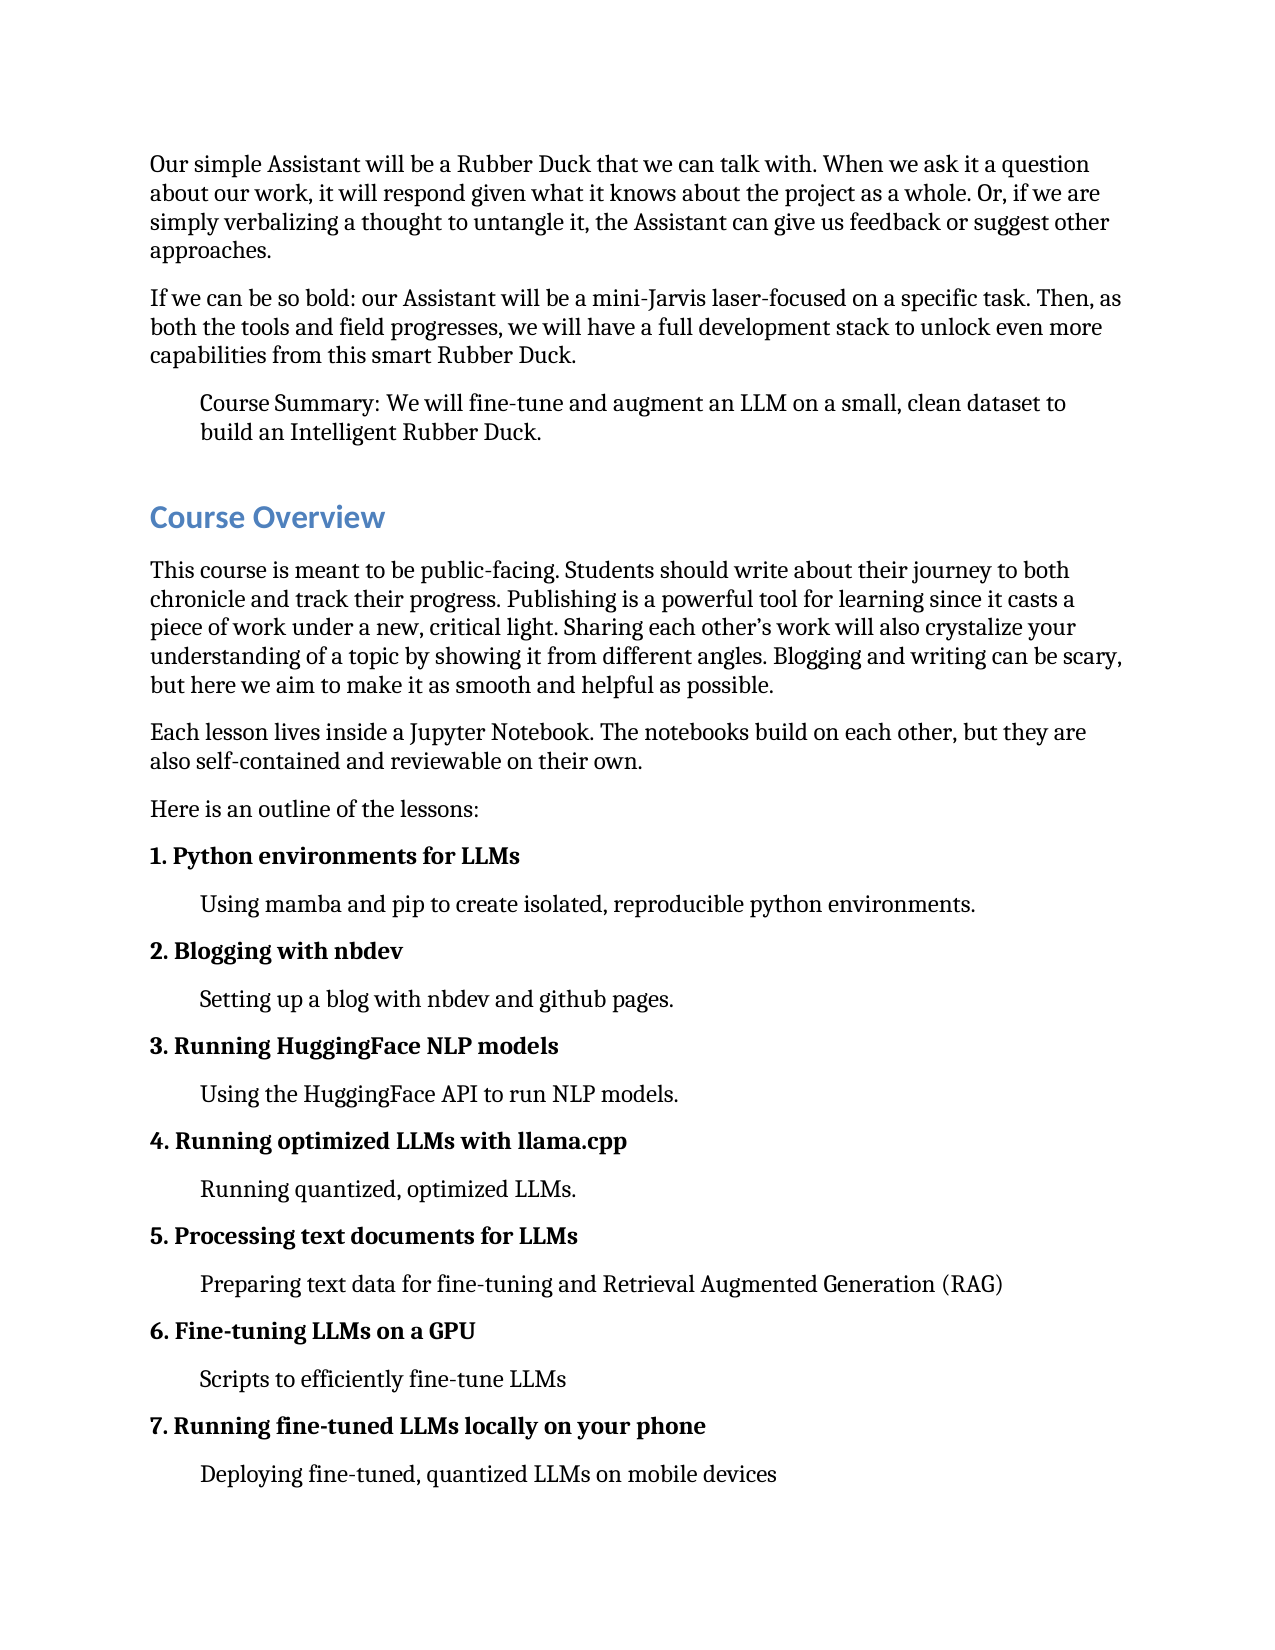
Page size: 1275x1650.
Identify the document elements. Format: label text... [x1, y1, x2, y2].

text 3. Running HuggingFace NLP models [150, 1032, 1125, 1061]
text Our simple Assistant will be a Rubber Duck that we can talk with. When we ask it a question about our work, it will respond given what it knows about the project as a whole. Or, if we are simply verbalizing a thought to untangle it, the Assistant can give us feedback or suggest other approaches. [150, 150, 1125, 265]
text 1. Python environments for LLMs [150, 842, 1125, 871]
text 7. Running fine-tuned LLMs locally on your phone [150, 1412, 1125, 1441]
text Scripts to efficiently fine-tune LLMs [200, 1364, 1075, 1393]
text 5. Processing text documents for LLMs [150, 1222, 1125, 1251]
text This course is meant to be public-facing. Students should write about their journey to both chronicle and track their progress. Publishing is a powerful tool for learning since it casts a piece of work under a new, critical light. Sharing each other’s work will also crystalize your understanding of a topic by showing it from different angles. Blogging and writing can be scary, but here we aim to make it as smooth and helpful as possible. [150, 556, 1125, 699]
text Setting up a blog with nbdev and github pages. [200, 984, 1075, 1013]
text Course Summary: We will fine-tune and augment an LLM on a small, clean dataset to build an Intelligent Rubber Duck. [200, 389, 1075, 446]
text Using the HuggingFace API to run NLP models. [200, 1079, 1075, 1108]
text 6. Fine-tuning LLMs on a GPU [150, 1317, 1125, 1346]
text Preparing text data for fine-tuning and Retrieval Augmented Generation (RAG) [200, 1269, 1075, 1298]
text 2. Blogging with nbdev [150, 937, 1125, 966]
subtitle Course Overview [150, 496, 1125, 537]
text Running quantized, optimized LLMs. [200, 1174, 1075, 1203]
text Here is an outline of the lessons: [150, 794, 1125, 823]
text 4. Running optimized LLMs with llama.cpp [150, 1127, 1125, 1156]
text Each lesson lives inside a Jupyter Notebook. The notebooks build on each other, but they are also self-contained and reviewable on their own. [150, 718, 1125, 776]
text Deploying fine-tuned, quantized LLMs on mobile devices [200, 1459, 1075, 1488]
text Using mamba and pip to create isolated, reproducible python environments. [200, 889, 1075, 918]
text If we can be so bold: our Assistant will be a mini-Jarvis laser-focused on a specific task. Then, as both the tools and field progresses, we will have a full development stack to unlock even more capabilities from this smart Rubber Duck. [150, 284, 1125, 370]
